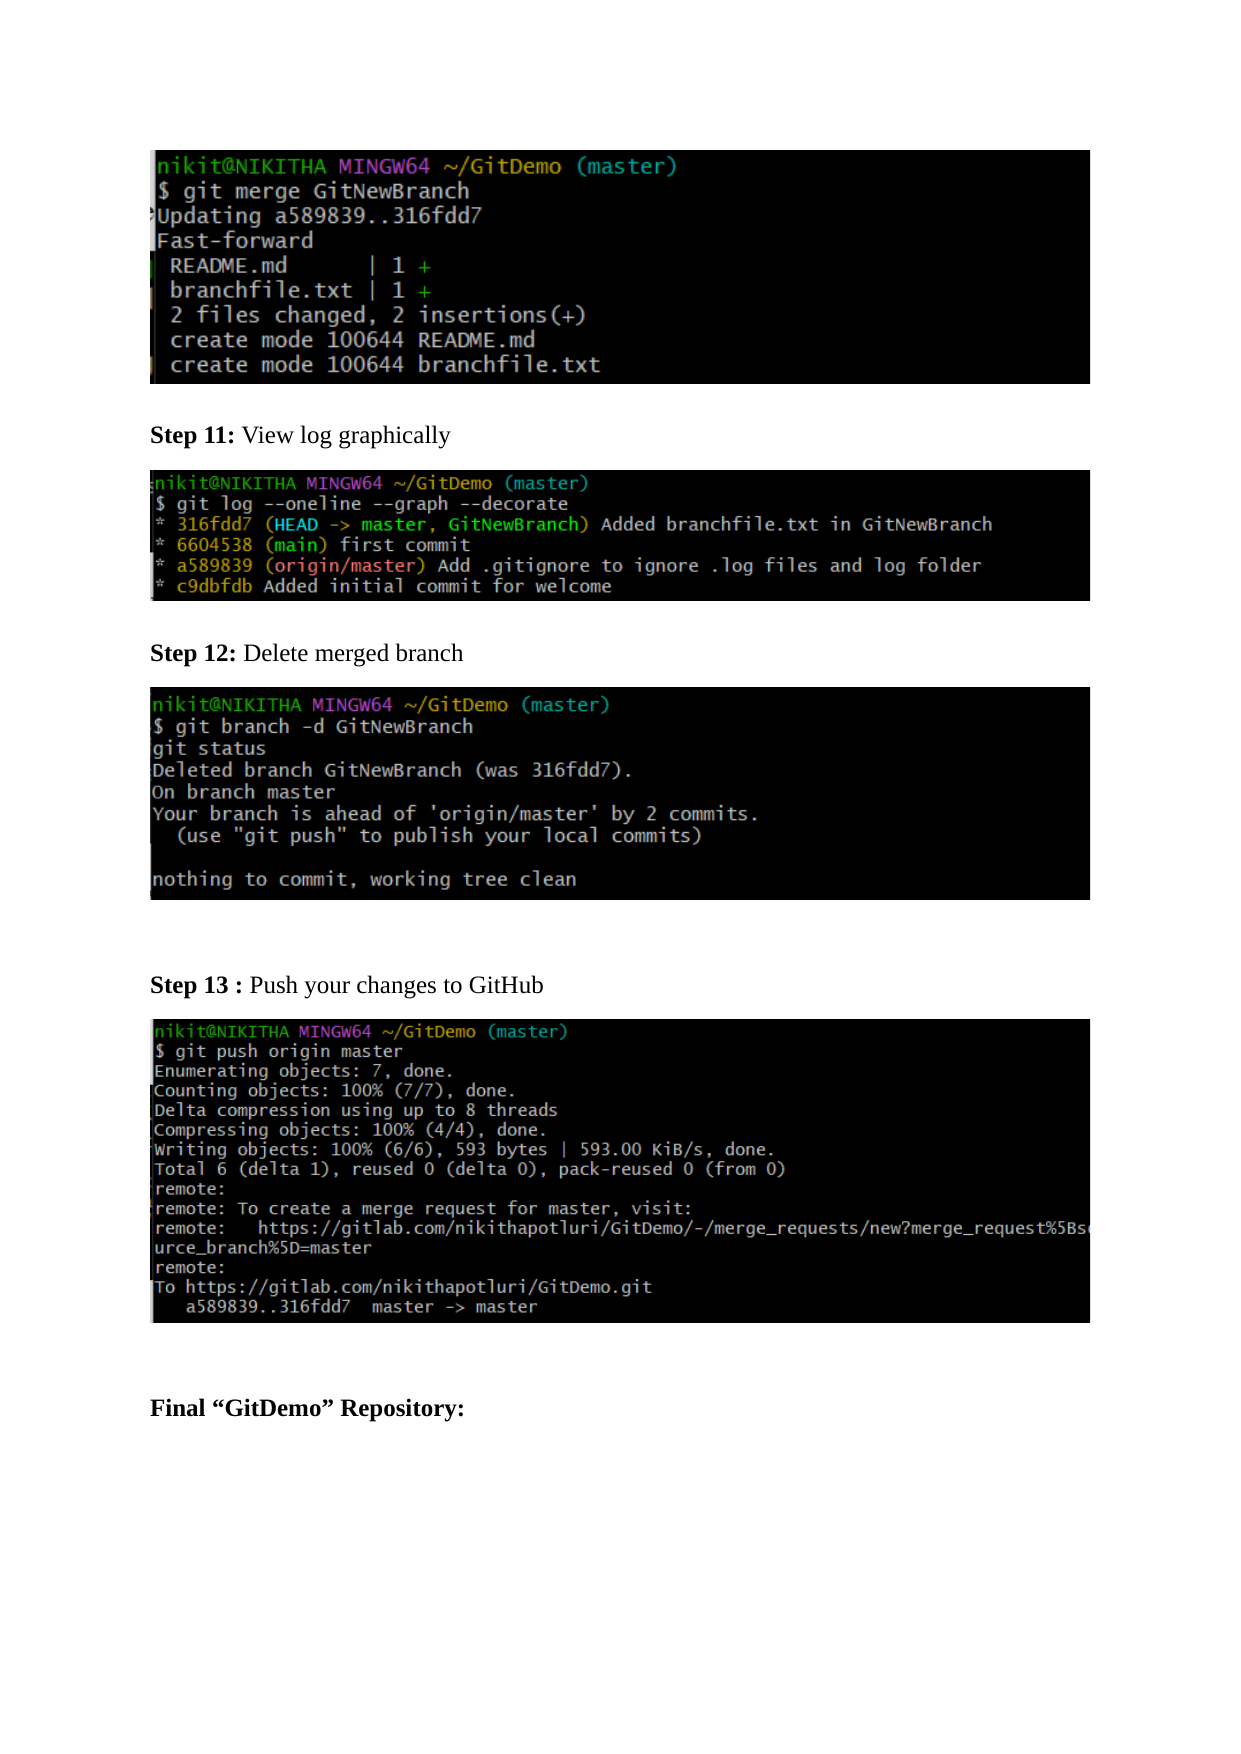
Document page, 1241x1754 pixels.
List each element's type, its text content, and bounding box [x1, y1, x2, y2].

text Final “GitDemo” Repository: [150, 1393, 1090, 1422]
picture [150, 150, 1091, 384]
picture [150, 687, 1091, 900]
text Step 12: Delete merged branch [150, 601, 1090, 667]
picture [150, 1019, 1091, 1323]
text Step 13 : Push your changes to GitHub [150, 970, 1090, 999]
picture [150, 470, 1091, 601]
text Step 11: View log graphically [150, 384, 1090, 449]
